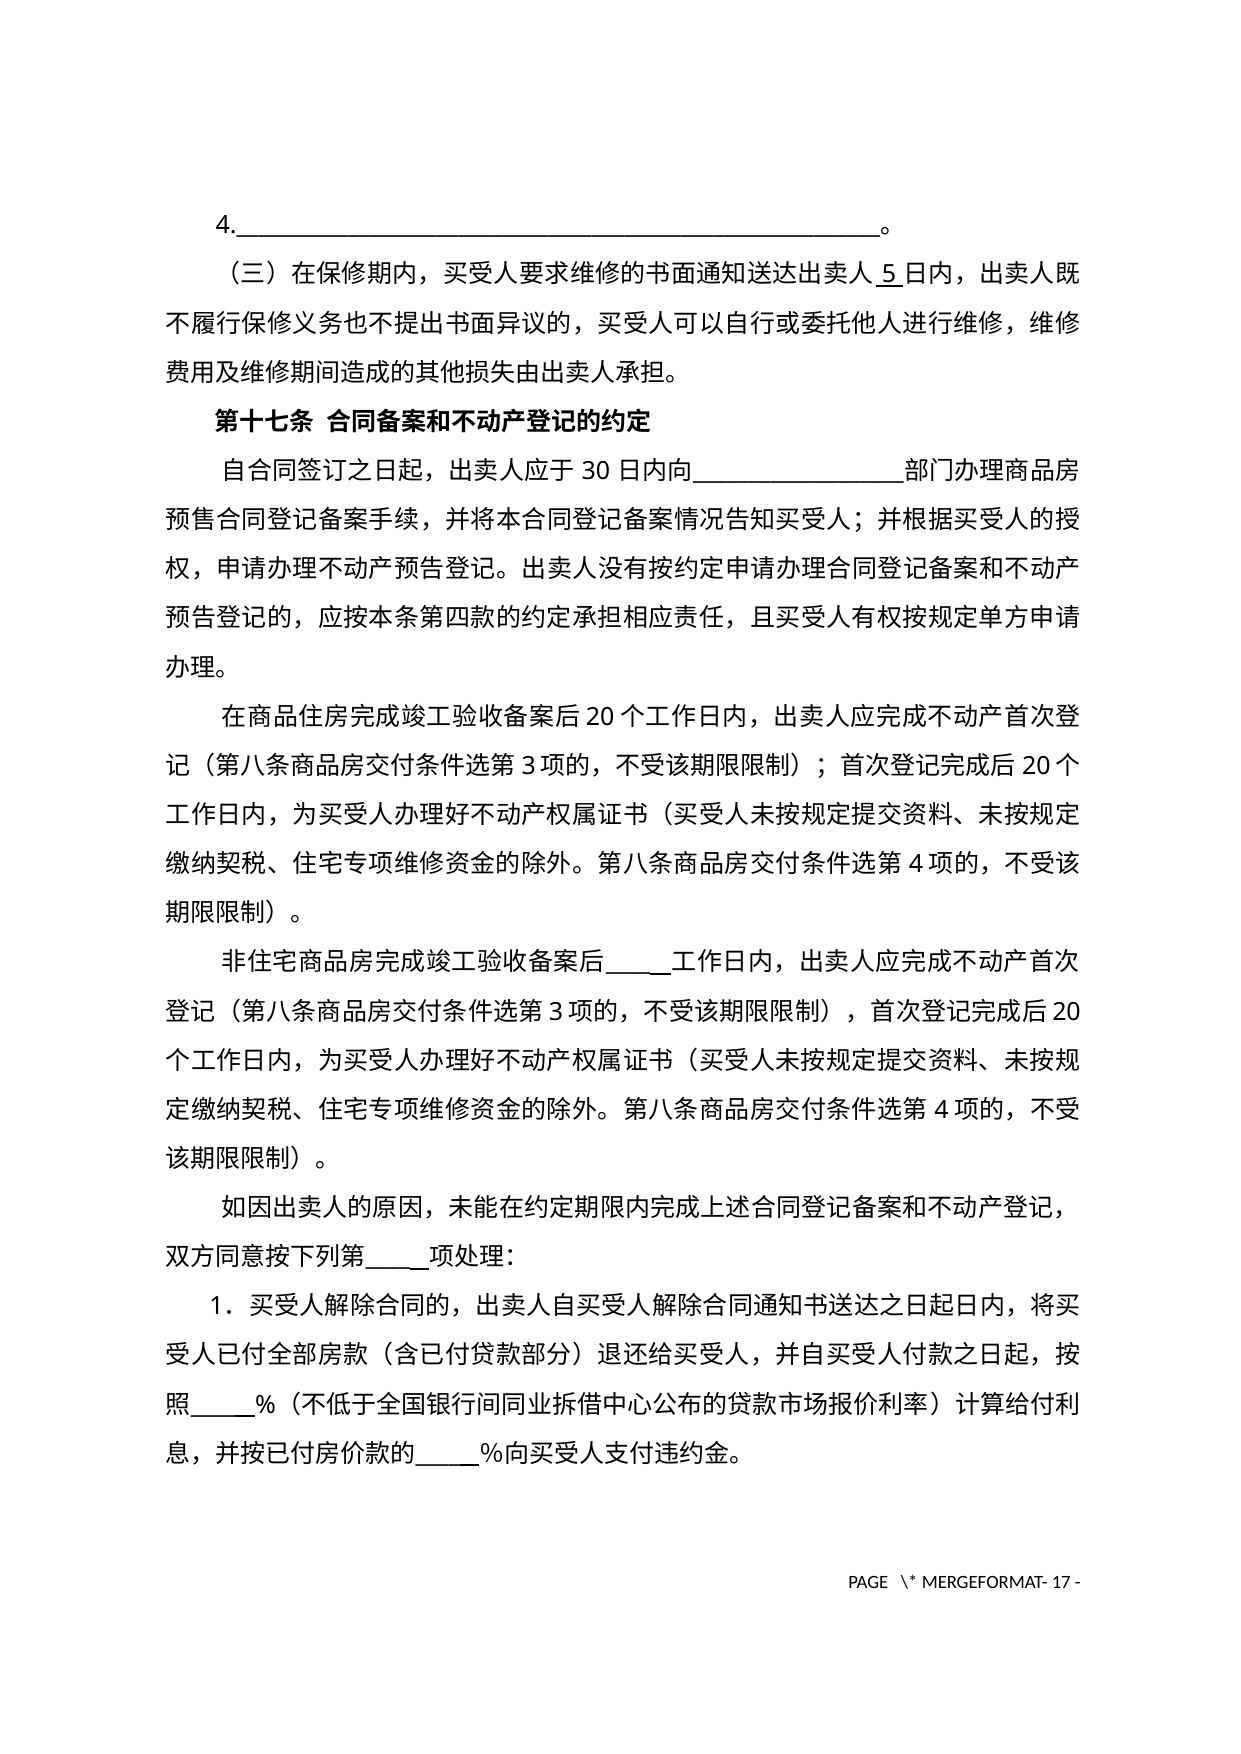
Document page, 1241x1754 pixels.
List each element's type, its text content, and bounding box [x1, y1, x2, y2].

text 1．买受人解除合同的，出卖人自买受人解除合同通知书送达之日起日内，将买受人已付全部房款（含已付贷款部分）退还给买受人，并自买受人付款之日起，按照____ %（不低于全国银行间同业拆借中心公布的贷款市场报价利率）计算给付利息，并按已付房价款的____ ％向买受人支付违约金。 [165, 1286, 1081, 1470]
text 非住宅商品房完成竣工验收备案后____ 工作日内，出卖人应完成不动产首次登记（第八条商品房交付条件选第3项的，不受该期限限制），首次登记完成后20个工作日内，为买受人办理好不动产权属证书（买受人未按规定提交资料、未按规定缴纳契税、住宅专项维修资金的除外。第八条商品房交付条件选第4项的，不受该期限限制）。 [165, 942, 1081, 1175]
text 第十七条 合同备案和不动产登记的约定 [165, 401, 1081, 438]
text 4.__________________________________________________________。 [165, 205, 1070, 241]
text 自合同签订之日起，出卖人应于 30 日内向___________________部门办理商品房预售合同登记备案手续，并将本合同登记备案情况告知买受人；并根据买受人的授权，申请办理不动产预告登记。出卖人没有按约定申请办理合同登记备案和不动产预告登记的，应按本条第四款的约定承担相应责任，且买受人有权按规定单方申请办理。 [165, 450, 1081, 683]
text 在商品住房完成竣工验收备案后20个工作日内，出卖人应完成不动产首次登记（第八条商品房交付条件选第3项的，不受该期限限制）；首次登记完成后20个工作日内，为买受人办理好不动产权属证书（买受人未按规定提交资料、未按规定缴纳契税、住宅专项维修资金的除外。第八条商品房交付条件选第4项的，不受该期限限制）。 [165, 696, 1081, 929]
text 如因出卖人的原因，未能在约定期限内完成上述合同登记备案和不动产登记，双方同意按下列第____ 项处理： [165, 1187, 1081, 1273]
text （三）在保修期内，买受人要求维修的书面通知送达出卖人 5 日内，出卖人既不履行保修义务也不提出书面异议的，买受人可以自行或委托他人进行维修，维修费用及维修期间造成的其他损失由出卖人承担。 [165, 254, 1081, 389]
